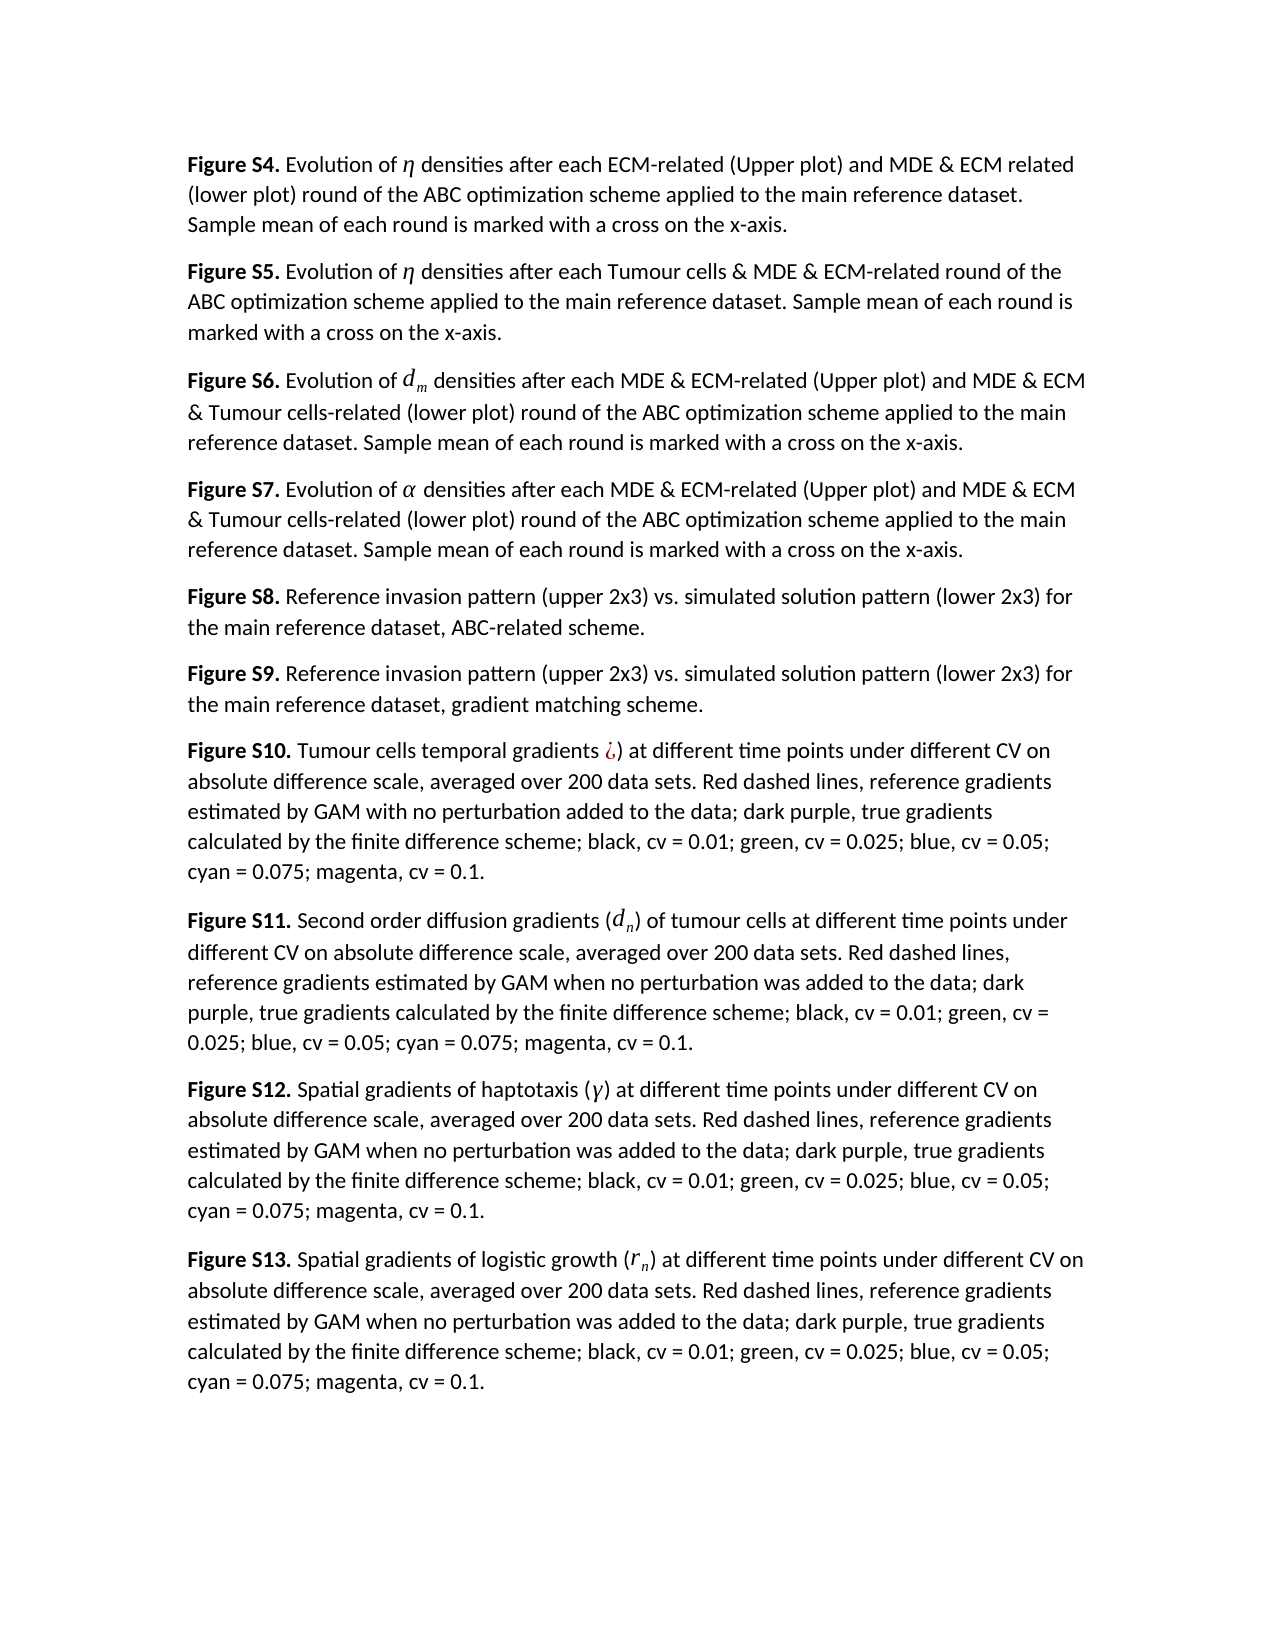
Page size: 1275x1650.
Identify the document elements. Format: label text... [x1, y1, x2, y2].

text Figure S8. Reference invasion pattern (upper 2x3) vs. simulated solution pattern (lower 2x3) for the main reference dataset, ABC-related scheme. [187, 582, 1087, 641]
text Figure S7. Evolution of densities after each MDE & ECM-related (Upper plot) and MDE & ECM & Tumour cells-related (lower plot) round of the ABC optimization scheme applied to the main reference dataset. Sample mean of each round is marked with a cross on the x-axis. [187, 475, 1087, 564]
text Figure S6. Evolution of densities after each MDE & ECM-related (Upper plot) and MDE & ECM & Tumour cells-related (lower plot) round of the ABC optimization scheme applied to the main reference dataset. Sample mean of each round is marked with a cross on the x-axis. [187, 364, 1087, 456]
text Figure S4. Evolution of densities after each ECM-related (Upper plot) and MDE & ECM related (lower plot) round of the ABC optimization scheme applied to the main reference dataset. Sample mean of each round is marked with a cross on the x-axis. [187, 150, 1087, 238]
text Figure S9. Reference invasion pattern (upper 2x3) vs. simulated solution pattern (lower 2x3) for the main reference dataset, gradient matching scheme. [187, 659, 1087, 718]
text Figure S10. Tumour cells temporal gradients ) at different time points under different CV on absolute difference scale, averaged over 200 data sets. Red dashed lines, reference gradients estimated by GAM with no perturbation added to the data; dark purple, true gradients calculated by the finite difference scheme; black, cv = 0.01; green, cv = 0.025; blue, cv = 0.05; cyan = 0.075; magenta, cv = 0.1. [187, 737, 1087, 886]
text Figure S13. Spatial gradients of logistic growth () at different time points under different CV on absolute difference scale, averaged over 200 data sets. Red dashed lines, reference gradients estimated by GAM when no perturbation was added to the data; dark purple, true gradients calculated by the finite difference scheme; black, cv = 0.01; green, cv = 0.025; blue, cv = 0.05; cyan = 0.075; magenta, cv = 0.1. [187, 1243, 1087, 1395]
text Figure S5. Evolution of densities after each Tumour cells & MDE & ECM-related round of the ABC optimization scheme applied to the main reference dataset. Sample mean of each round is marked with a cross on the x-axis. [187, 257, 1087, 346]
text Figure S11. Second order diffusion gradients () of tumour cells at different time points under different CV on absolute difference scale, averaged over 200 data sets. Red dashed lines, reference gradients estimated by GAM when no perturbation was added to the data; dark purple, true gradients calculated by the finite difference scheme; black, cv = 0.01; green, cv = 0.025; blue, cv = 0.05; cyan = 0.075; magenta, cv = 0.1. [187, 904, 1087, 1057]
text Figure S12. Spatial gradients of haptotaxis () at different time points under different CV on absolute difference scale, averaged over 200 data sets. Red dashed lines, reference gradients estimated by GAM when no perturbation was added to the data; dark purple, true gradients calculated by the finite difference scheme; black, cv = 0.01; green, cv = 0.025; blue, cv = 0.05; cyan = 0.075; magenta, cv = 0.1. [187, 1075, 1087, 1224]
